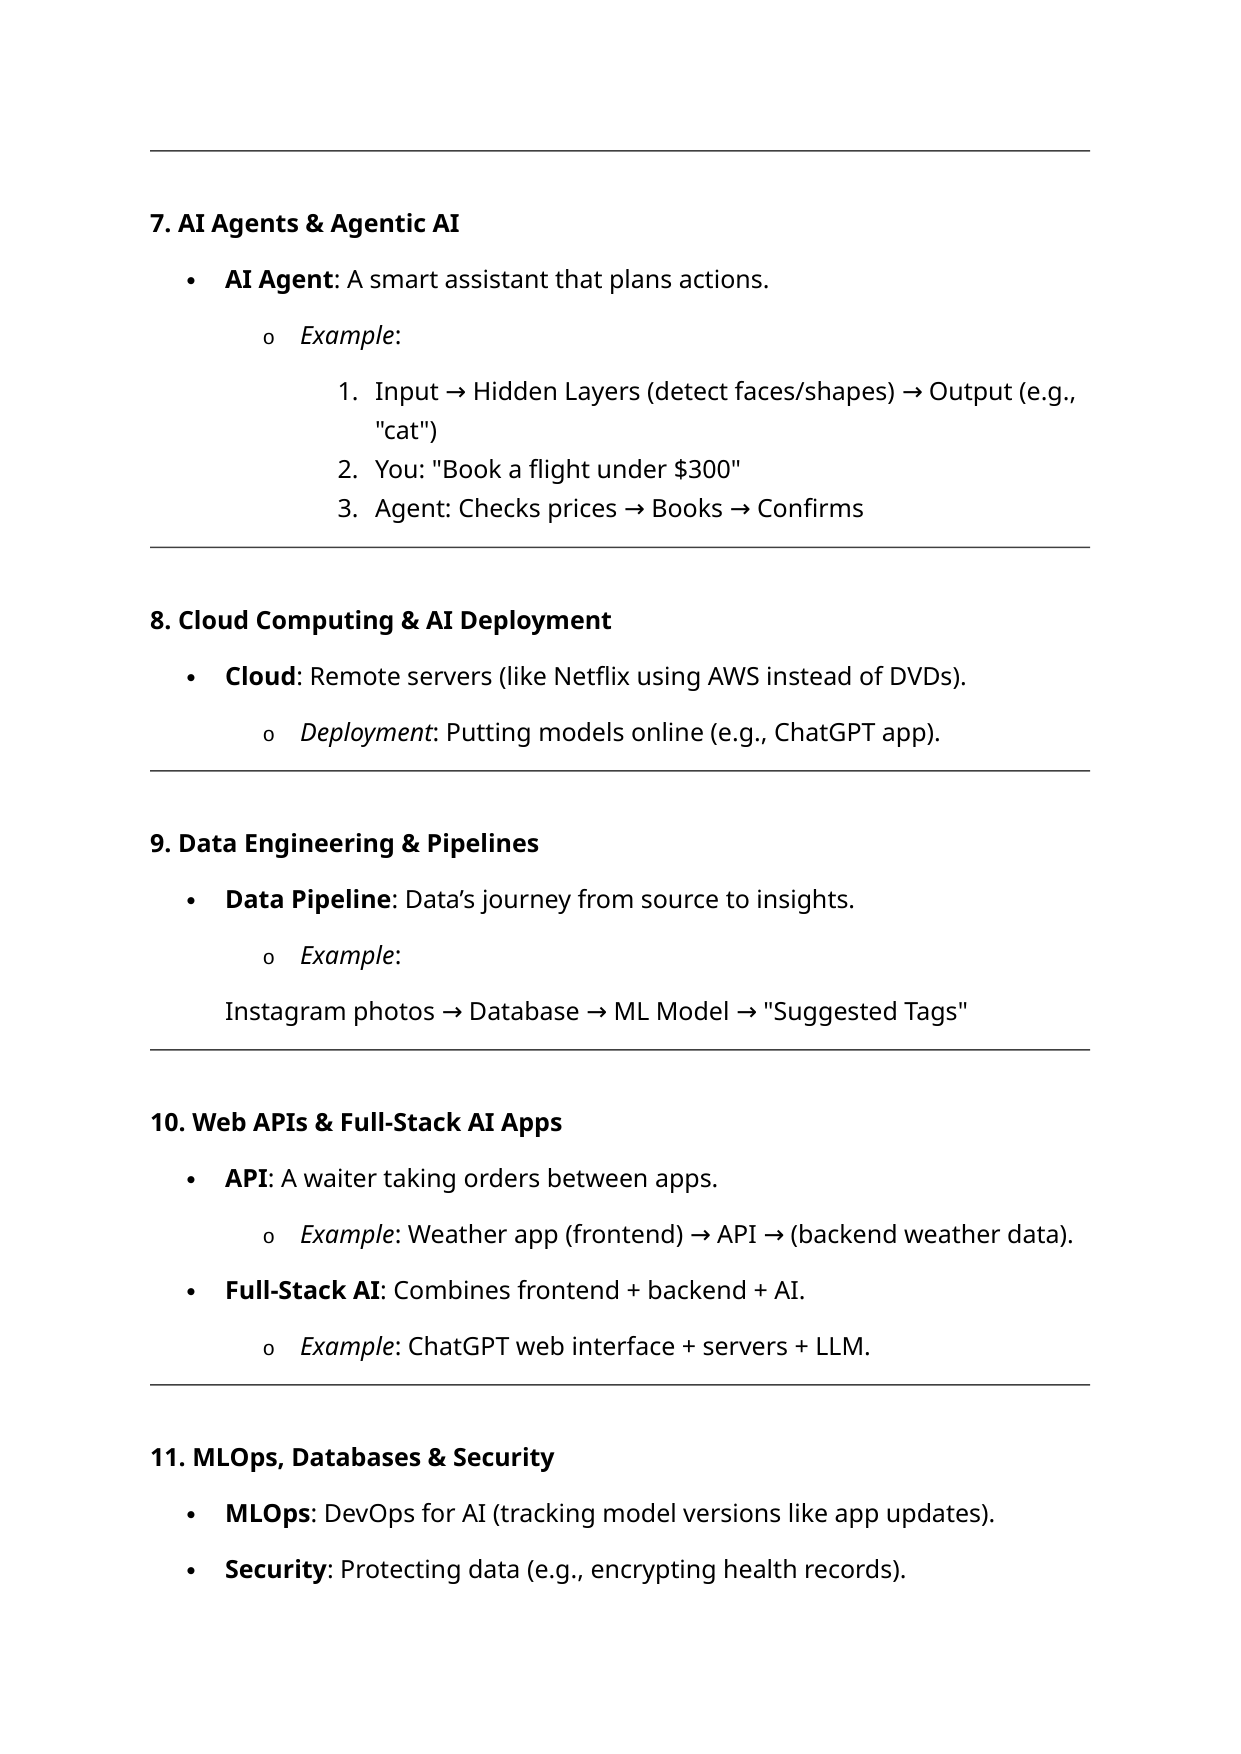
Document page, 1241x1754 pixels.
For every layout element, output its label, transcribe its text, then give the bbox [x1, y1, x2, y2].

text Instagram photos → Database → ML Model → "Suggested Tags" [150, 993, 1090, 1027]
list Input → Hidden Layers (detect faces/shapes) → Output (e.g., "cat") [337, 373, 1090, 447]
text 9. Data Engineering & Pipelines [150, 826, 1090, 860]
list AI Agent: A smart assistant that plans actions. [187, 262, 1090, 296]
list Example: ChatGPT web interface + servers + LLM. [262, 1328, 1090, 1362]
list Example: [262, 937, 1090, 972]
text 7. AI Agents & Agentic AI [150, 206, 1090, 240]
list Security: Protecting data (e.g., encrypting health records). [187, 1552, 1090, 1586]
text 11. MLOps, Databases & Security [150, 1440, 1090, 1474]
list Example: [262, 317, 1090, 352]
list Full-Stack AI: Combines frontend + backend + AI. [187, 1272, 1090, 1307]
text 8. Cloud Computing & AI Deployment [150, 602, 1090, 637]
list You: "Book a flight under $300" [337, 452, 1090, 486]
list Example: Weather app (frontend) → API → (backend weather data). [262, 1217, 1090, 1251]
list API: A waiter taking orders between apps. [187, 1161, 1090, 1195]
list Agent: Checks prices → Books → Confirms [337, 491, 1090, 525]
list Cloud: Remote servers (like Netflix using AWS instead of DVDs). [187, 658, 1090, 692]
text 10. Web APIs & Full-Stack AI Apps [150, 1105, 1090, 1139]
list Deployment: Putting models online (e.g., ChatGPT app). [262, 714, 1090, 748]
list MLOps: DevOps for AI (tracking model versions like app updates). [187, 1496, 1090, 1530]
list Data Pipeline: Data’s journey from source to insights. [187, 882, 1090, 916]
